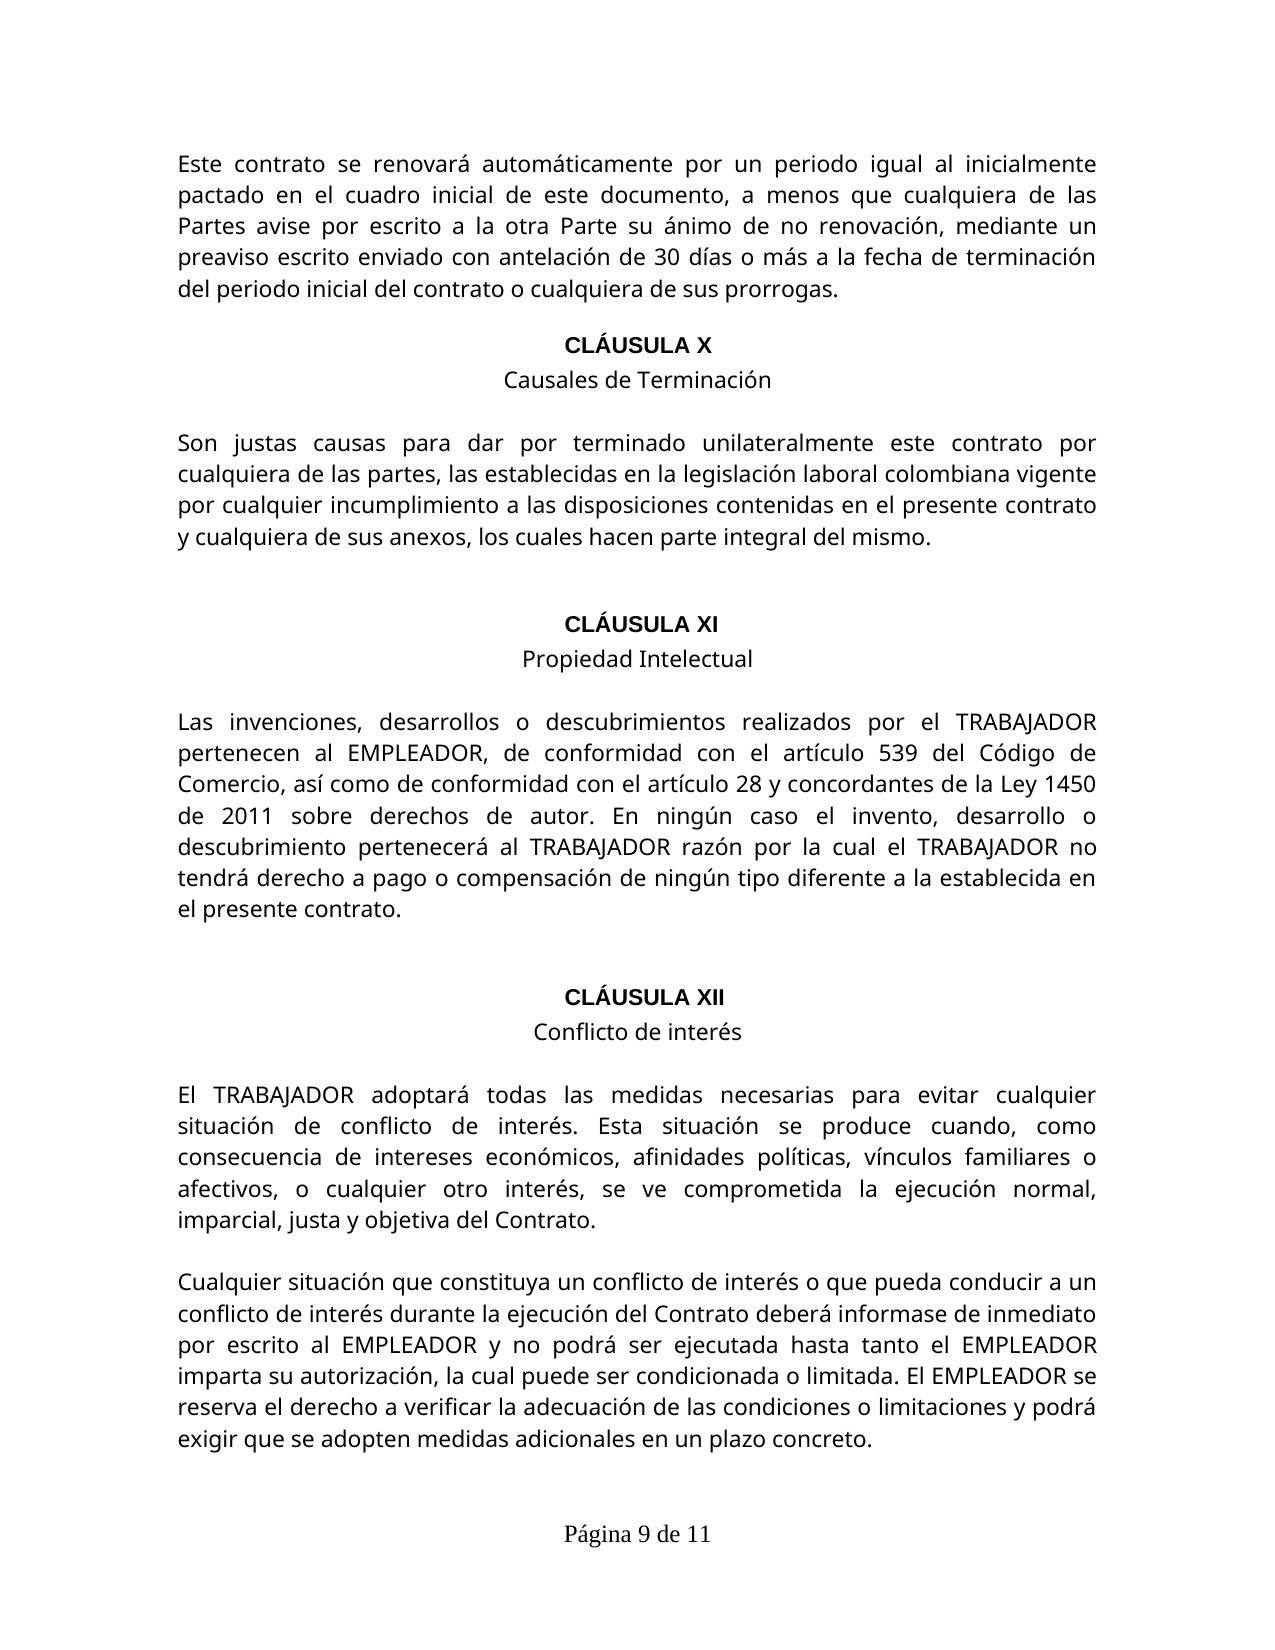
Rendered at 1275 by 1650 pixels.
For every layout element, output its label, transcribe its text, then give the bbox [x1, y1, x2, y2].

text Las invenciones, desarrollos o descubrimientos realizados por el TRABAJADOR pertenecen al EMPLEADOR, de conformidad con el artículo 539 del Código de Comercio, así como de conformidad con el artículo 28 y concordantes de la Ley 1450 de 2011 sobre derechos de autor. En ningún caso el invento, desarrollo o descubrimiento pertenecerá al TRABAJADOR razón por la cual el TRABAJADOR no tendrá derecho a pago o compensación de ningún tipo diferente a la establecida en el presente contrato. [177, 706, 1098, 925]
text Este contrato se renovará automáticamente por un periodo igual al inicialmente pactado en el cuadro inicial de este documento, a menos que cualquiera de las Partes avise por escrito a la otra Parte su ánimo de no renovación, mediante un preaviso escrito enviado con antelación de 30 días o más a la fecha de terminación del periodo inicial del contrato o cualquiera de sus prorrogas. [177, 148, 1098, 304]
subtitle Propiedad Intelectual [177, 643, 1098, 675]
subtitle Causales de Terminación [177, 364, 1098, 396]
text Cualquier situación que constituya un conflicto de interés o que pueda conducir a un conflicto de interés durante la ejecución del Contrato deberá informase de inmediato por escrito al EMPLEADOR y no podrá ser ejecutada hasta tanto el EMPLEADOR imparta su autorización, la cual puede ser condicionada o limitada. El EMPLEADOR se reserva el derecho a verificar la adecuación de las condiciones o limitaciones y podrá exigir que se adopten medidas adicionales en un plazo concreto. [177, 1266, 1098, 1454]
text Son justas causas para dar por terminado unilateralmente este contrato por cualquiera de las partes, las establecidas en la legislación laboral colombiana vigente por cualquier incumplimiento a las disposiciones contenidas en el presente contrato y cualquiera de sus anexos, los cuales hacen parte integral del mismo. [177, 427, 1098, 552]
text El TRABAJADOR adoptará todas las medidas necesarias para evitar cualquier situación de conflicto de interés. Esta situación se produce cuando, como consecuencia de intereses económicos, afinidades políticas, vínculos familiares o afectivos, o cualquier otro interés, se ve comprometida la ejecución normal, imparcial, justa y objetiva del Contrato. [177, 1079, 1098, 1235]
subtitle Conflicto de interés [177, 1016, 1098, 1048]
